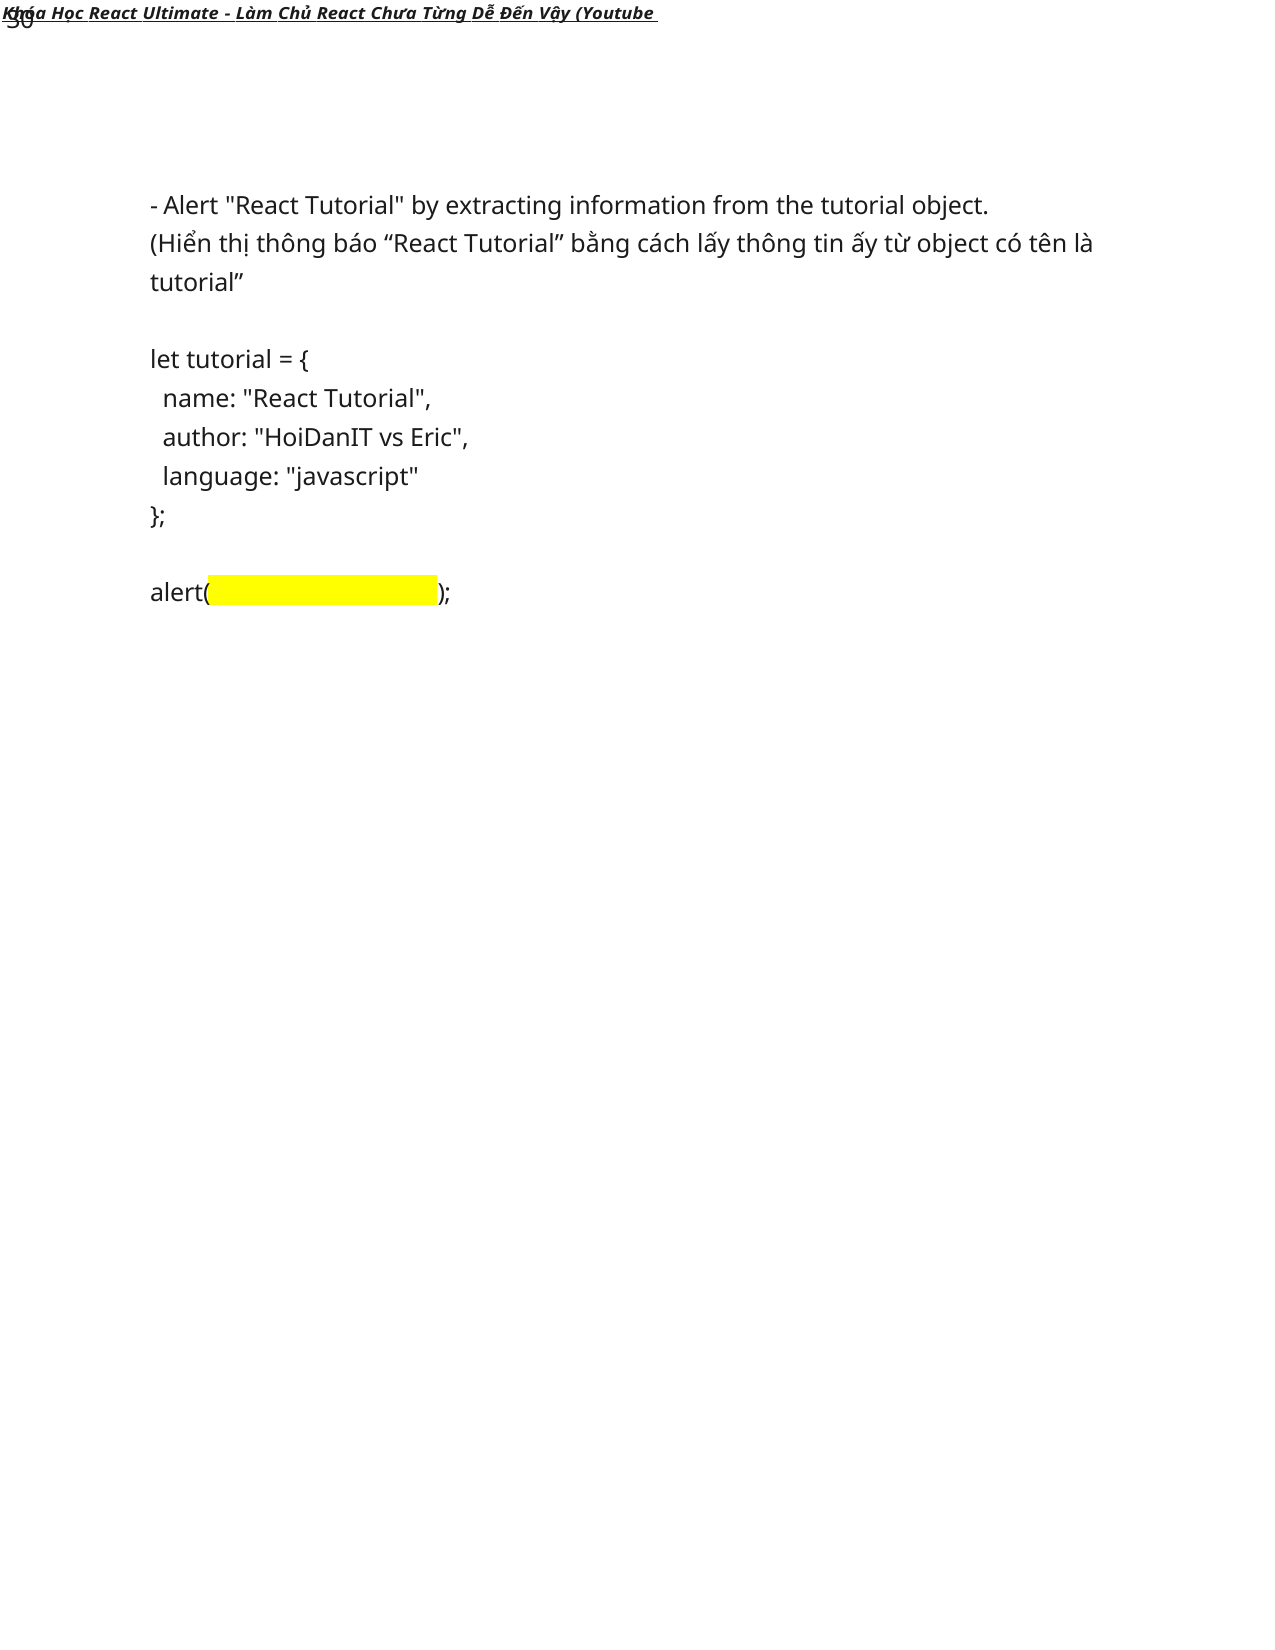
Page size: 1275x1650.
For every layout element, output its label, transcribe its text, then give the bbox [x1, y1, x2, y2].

text alert( ); [150, 575, 1225, 609]
text let tutorial = { [150, 342, 1225, 376]
list Alert "React Tutorial" by extracting information from the tutorial object. [150, 187, 1225, 222]
text tutorial” [150, 264, 1225, 299]
text }; [150, 498, 1225, 532]
text name: "React Tutorial", author: "HoiDanIT vs Eric", language: "javascript" [162, 380, 492, 493]
text (Hiển thị thông báo “React Tutorial” bằng cách lấy thông tin ấy từ object có tên là [150, 226, 1225, 260]
